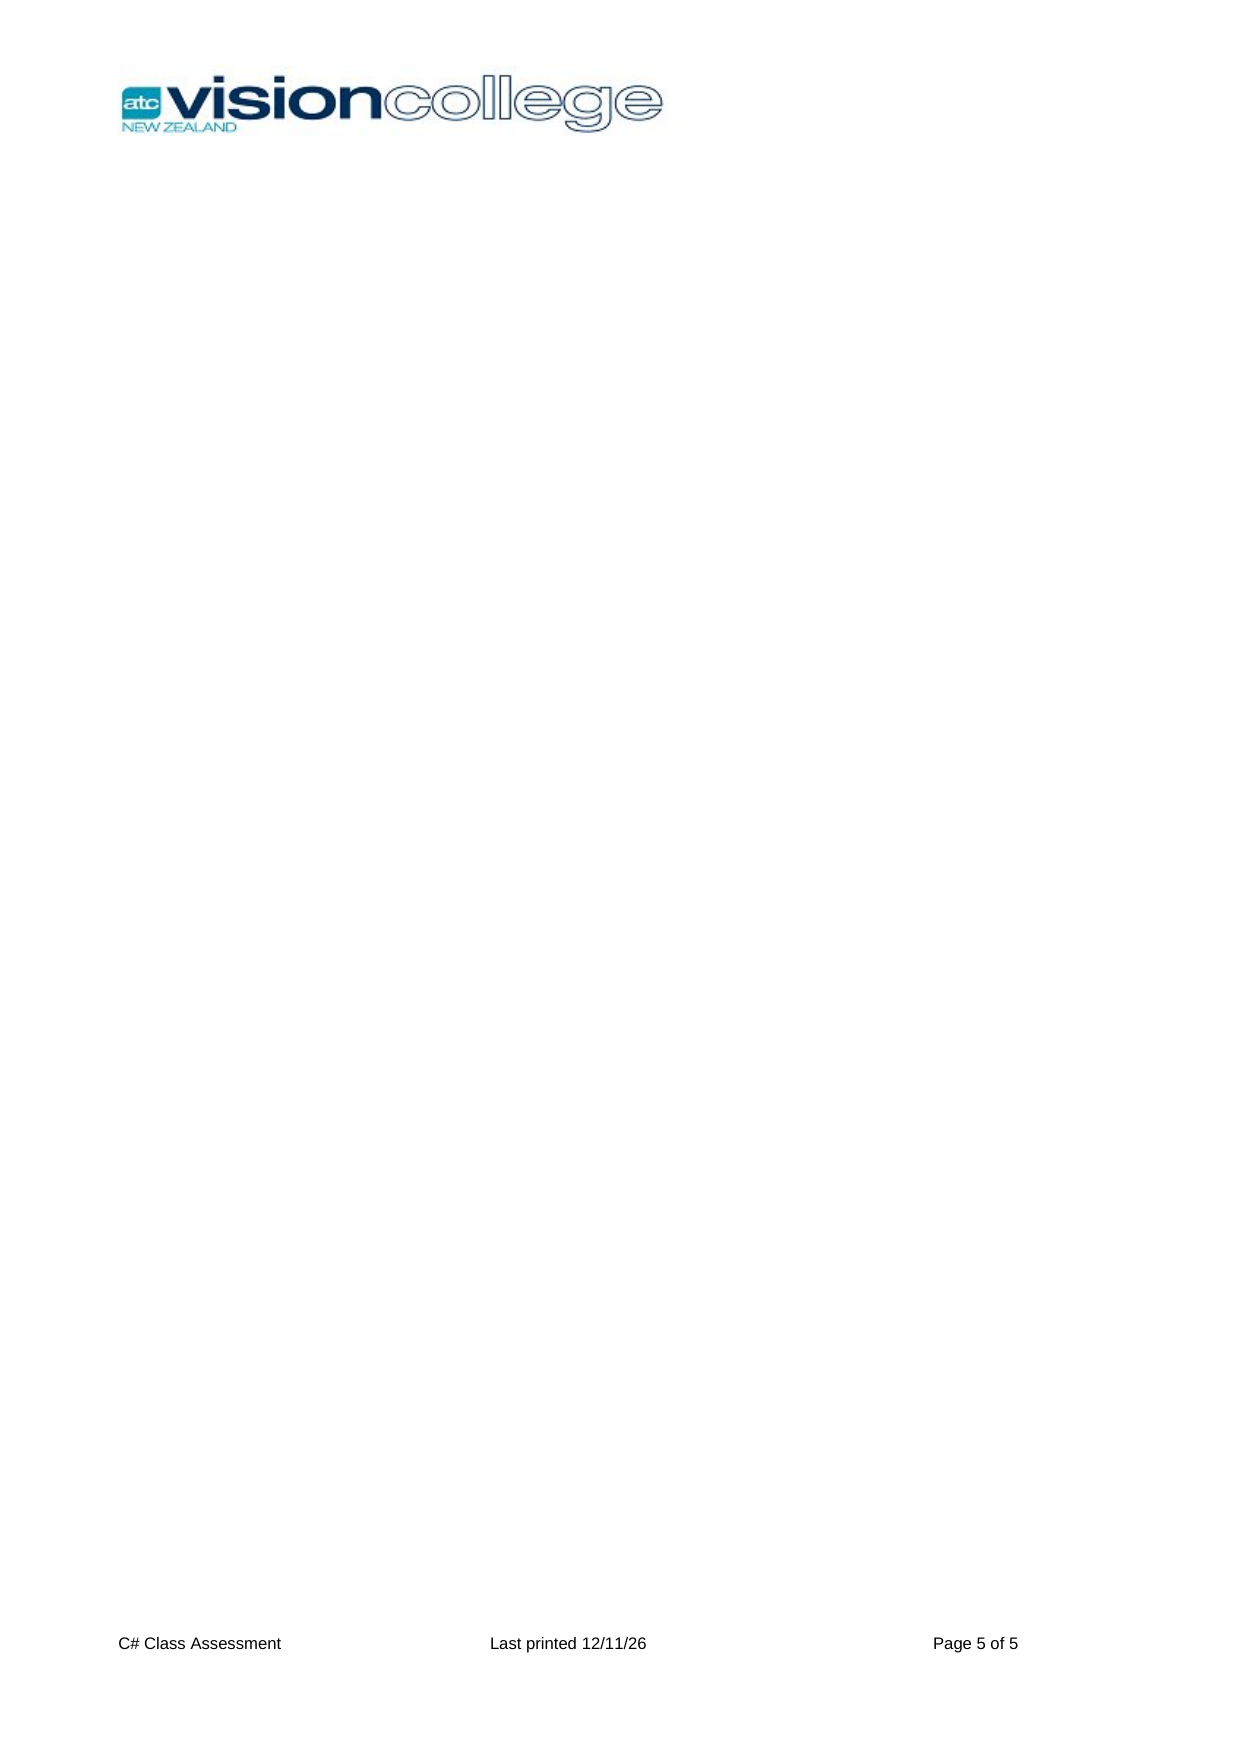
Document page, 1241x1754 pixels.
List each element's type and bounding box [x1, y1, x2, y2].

picture [118, 65, 684, 136]
